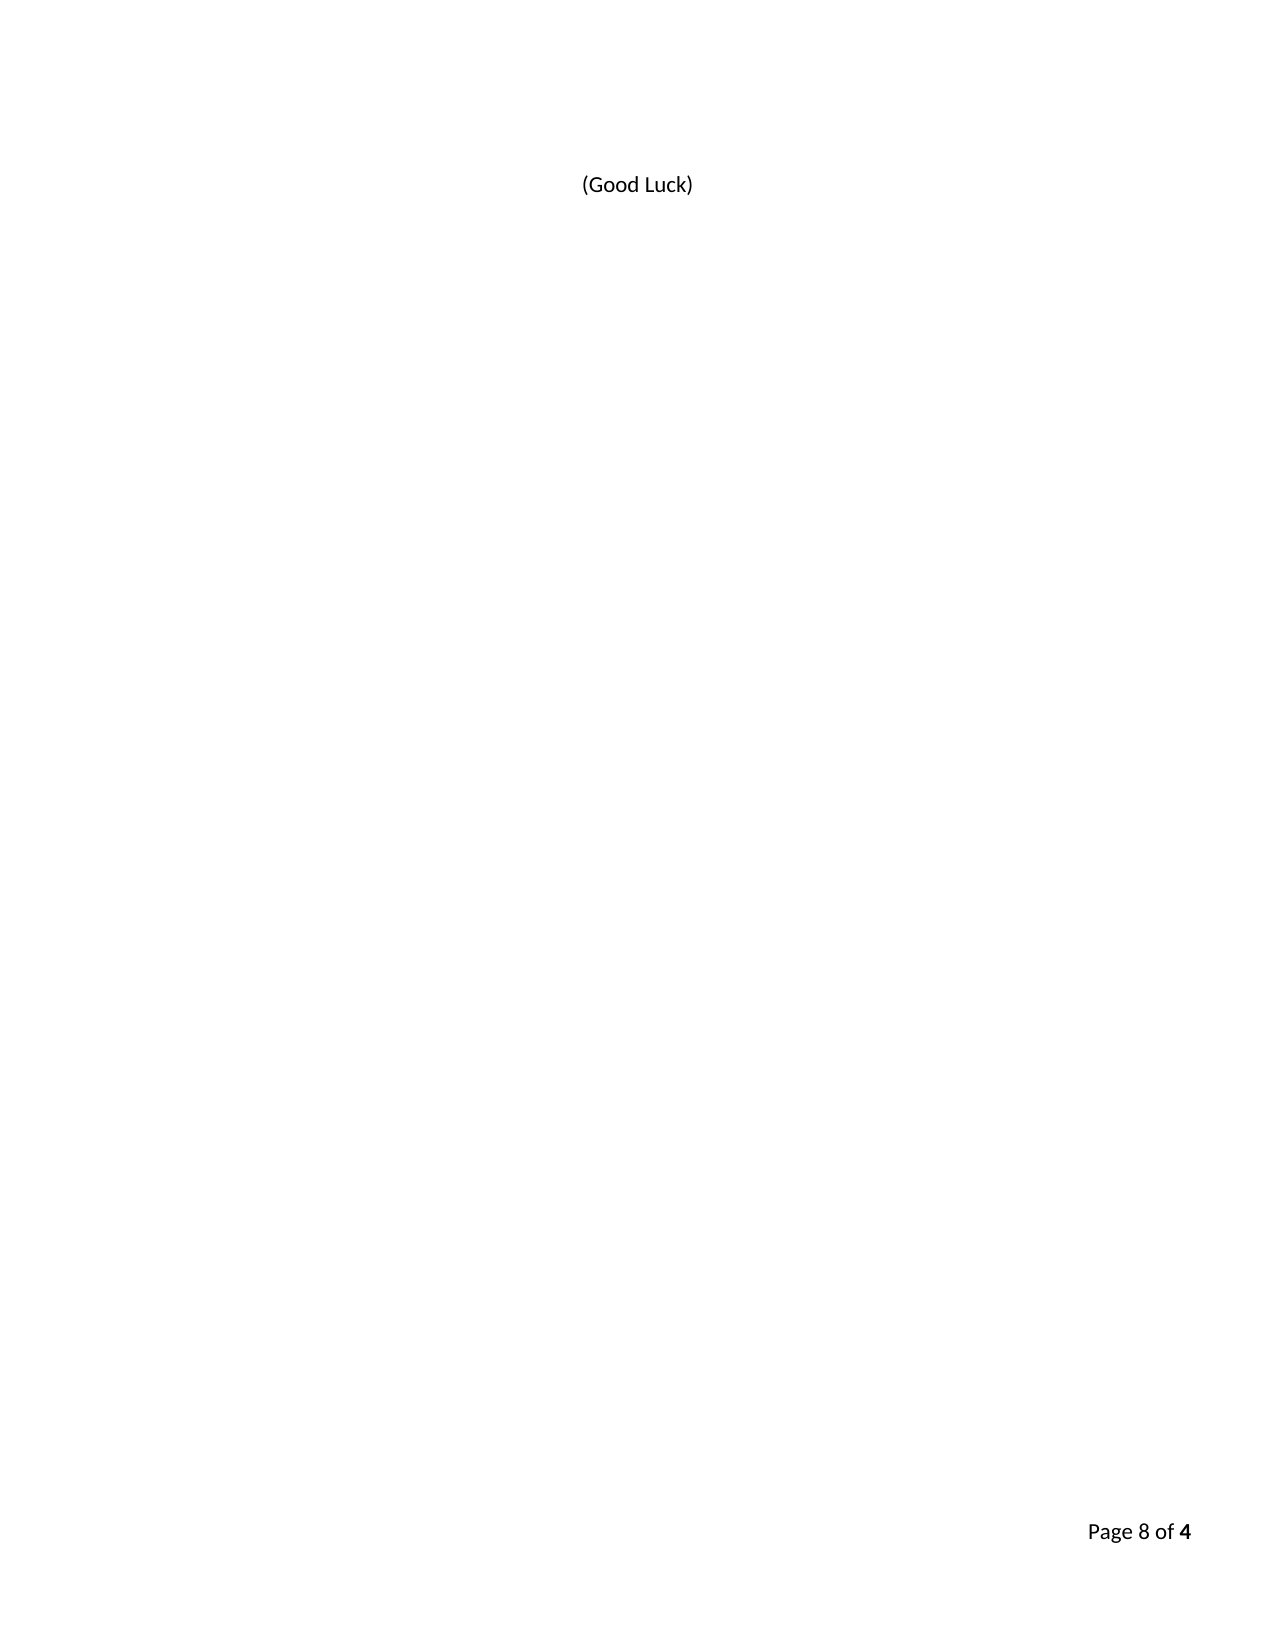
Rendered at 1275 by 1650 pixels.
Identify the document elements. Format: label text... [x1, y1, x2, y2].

text (Good Luck) [580, 170, 695, 198]
